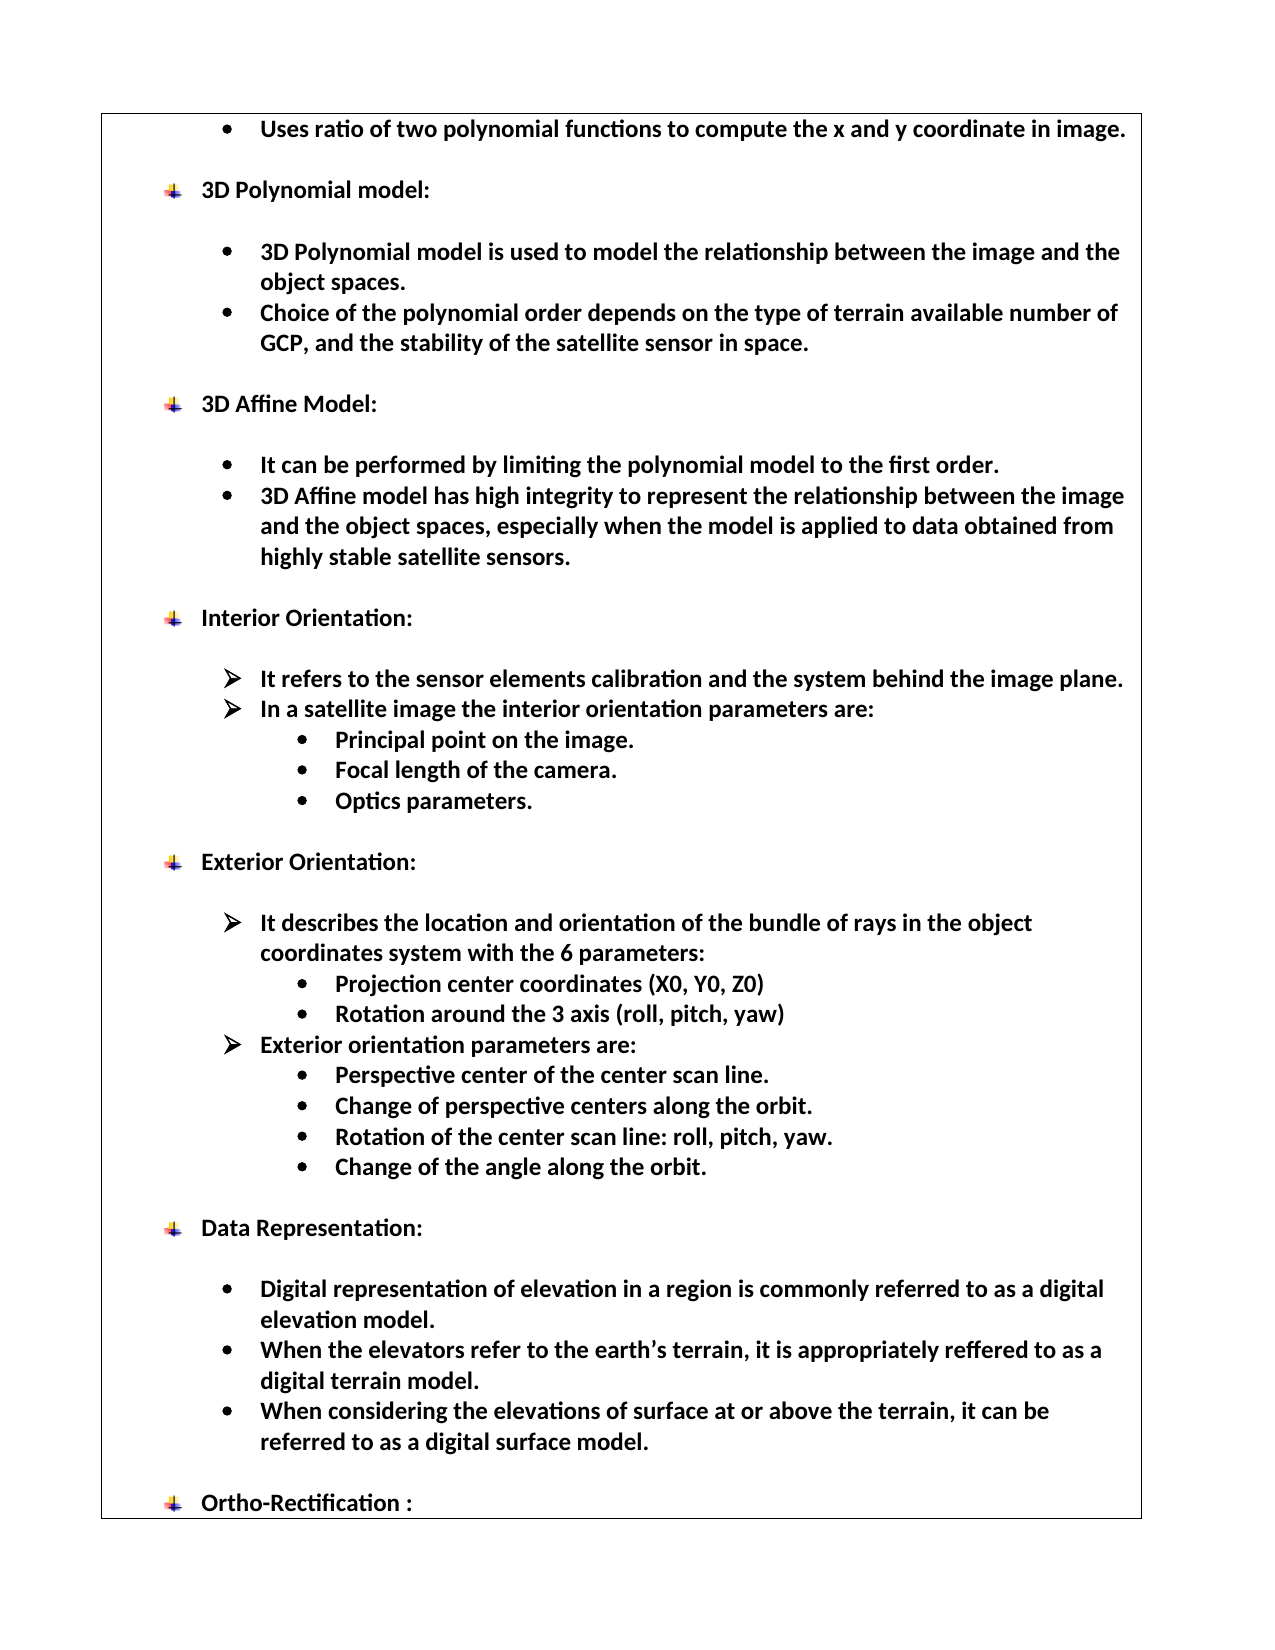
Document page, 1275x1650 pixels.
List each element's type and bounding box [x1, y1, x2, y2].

picture [164, 1494, 182, 1512]
picture [164, 853, 182, 871]
picture [164, 609, 182, 627]
picture [164, 1220, 182, 1237]
table_cell [102, 114, 1141, 1517]
picture [164, 182, 182, 199]
picture [164, 395, 182, 413]
